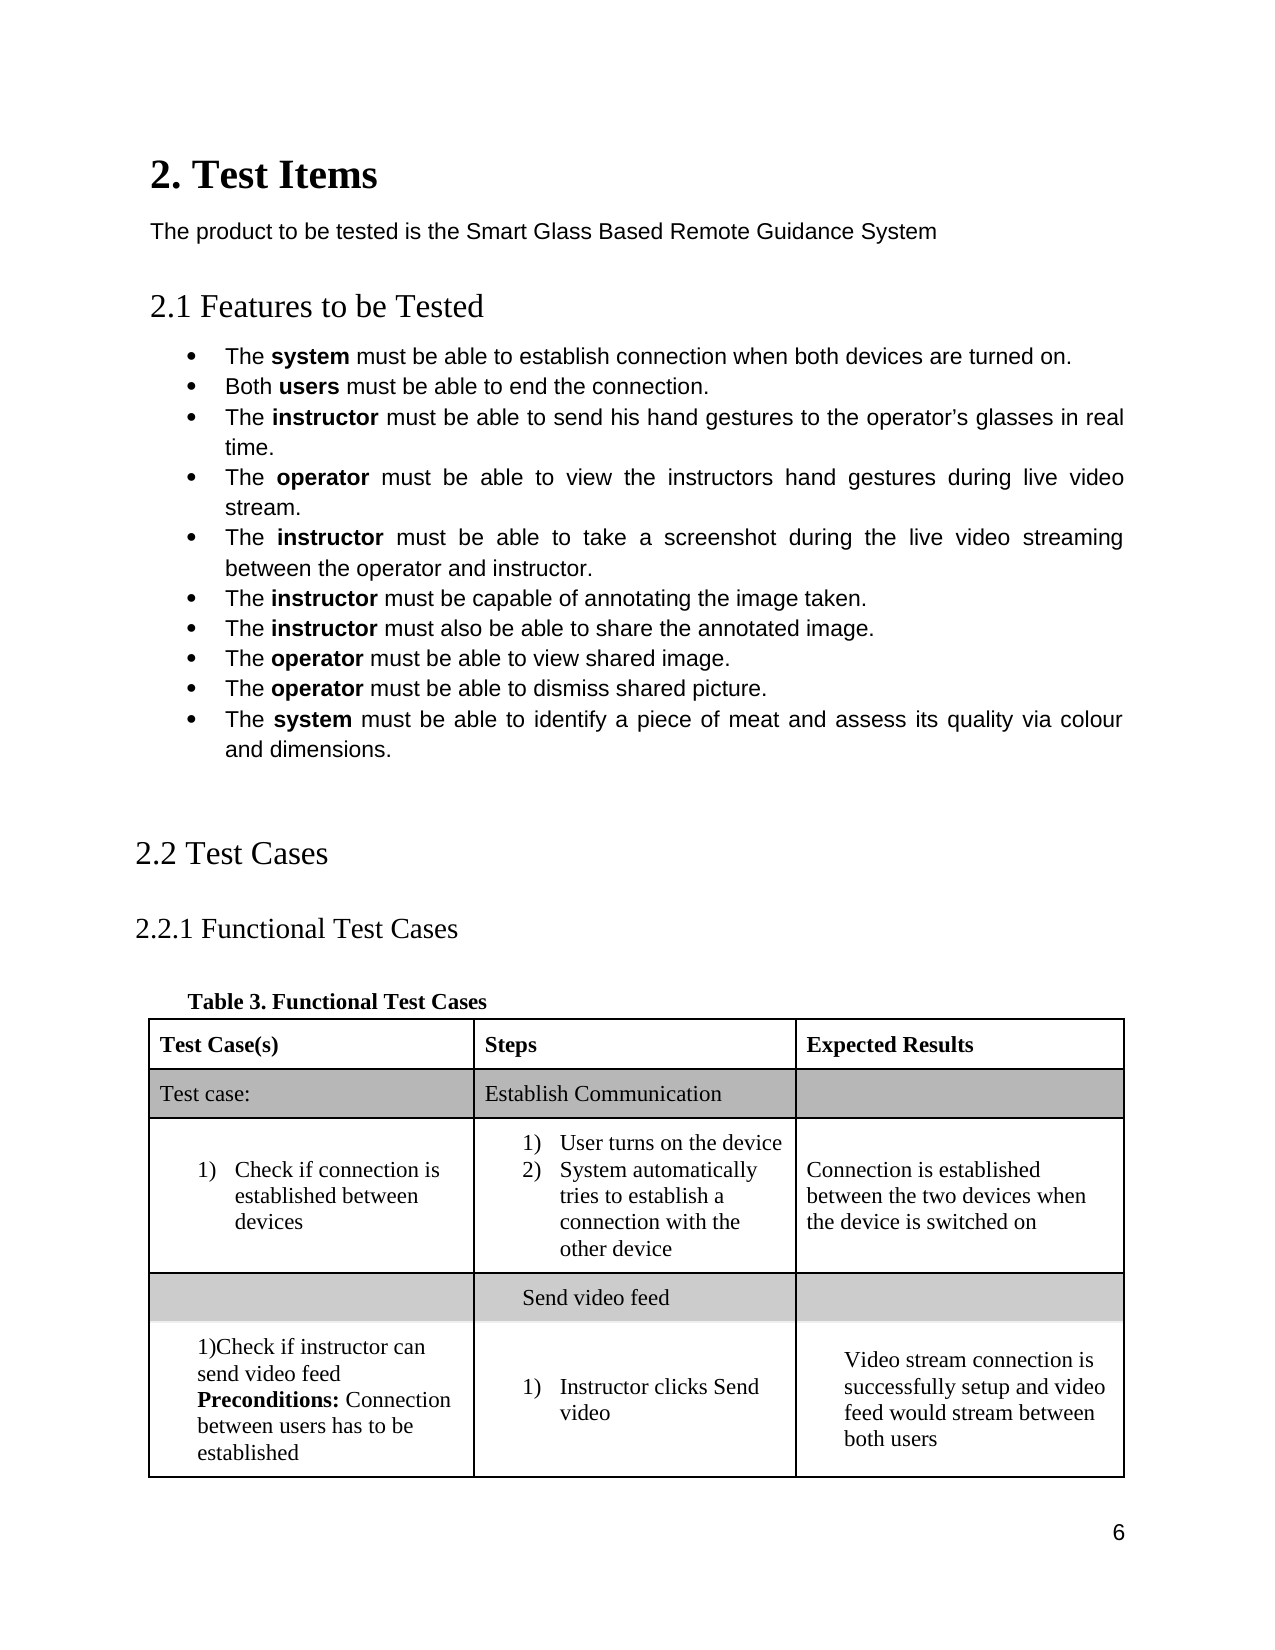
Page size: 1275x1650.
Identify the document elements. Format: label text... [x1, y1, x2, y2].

text Table 3. Functional Test Cases [187, 988, 1125, 1014]
table_cell [797, 1274, 1123, 1321]
subtitle 2.2.1 Functional Test Cases [135, 911, 1125, 944]
table_header Steps [475, 1020, 795, 1068]
list The instructor must be capable of annotating the image taken. [187, 585, 1125, 611]
table_cell Send video feed [475, 1274, 795, 1321]
list The instructor must be able to send his hand gestures to the operator’s glasses in real time. [187, 403, 1125, 460]
list The operator must be able to dismiss shared picture. [187, 675, 1125, 702]
table_cell [797, 1070, 1123, 1117]
table_cell User turns on the device System automatically tries to establish a connection with the other device [475, 1119, 795, 1272]
list Both users must be able to end the connection. [187, 373, 1125, 399]
table_cell Check if connection is established between devices [150, 1119, 473, 1272]
table_cell 1)Check if instructor can send video feed Preconditions: Connection between users has to be established [150, 1323, 473, 1476]
list The instructor must be able to take a screenshot during the live video streaming between the operator and instructor. [187, 524, 1125, 581]
list The system must be able to establish connection when both devices are turned on. [187, 343, 1125, 369]
list The operator must be able to view shared image. [187, 645, 1125, 671]
subtitle 2.1 Features to be Tested [150, 286, 1125, 325]
table_cell [150, 1274, 473, 1321]
list The operator must be able to view the instructors hand gestures during live video stream. [187, 464, 1125, 520]
table_cell Connection is established between the two devices when the device is switched on [797, 1119, 1123, 1272]
table_cell Test case: [150, 1070, 473, 1117]
table_cell Video stream connection is successfully setup and video feed would stream between both users [797, 1323, 1123, 1476]
table_header Expected Results [797, 1020, 1123, 1068]
list The instructor must also be able to share the annotated image. [187, 615, 1125, 641]
table_cell Instructor clicks Send video [475, 1323, 795, 1476]
subtitle 2. Test Items [150, 150, 1125, 198]
list The system must be able to identify a piece of meat and assess its quality via colour and dimensions. [187, 706, 1125, 762]
table_header Test Case(s) [150, 1020, 473, 1068]
table_cell Establish Communication [475, 1070, 795, 1117]
text The product to be tested is the Smart Glass Based Remote Guidance System [150, 218, 1125, 244]
subtitle 2.2 Test Cases [135, 834, 1125, 872]
